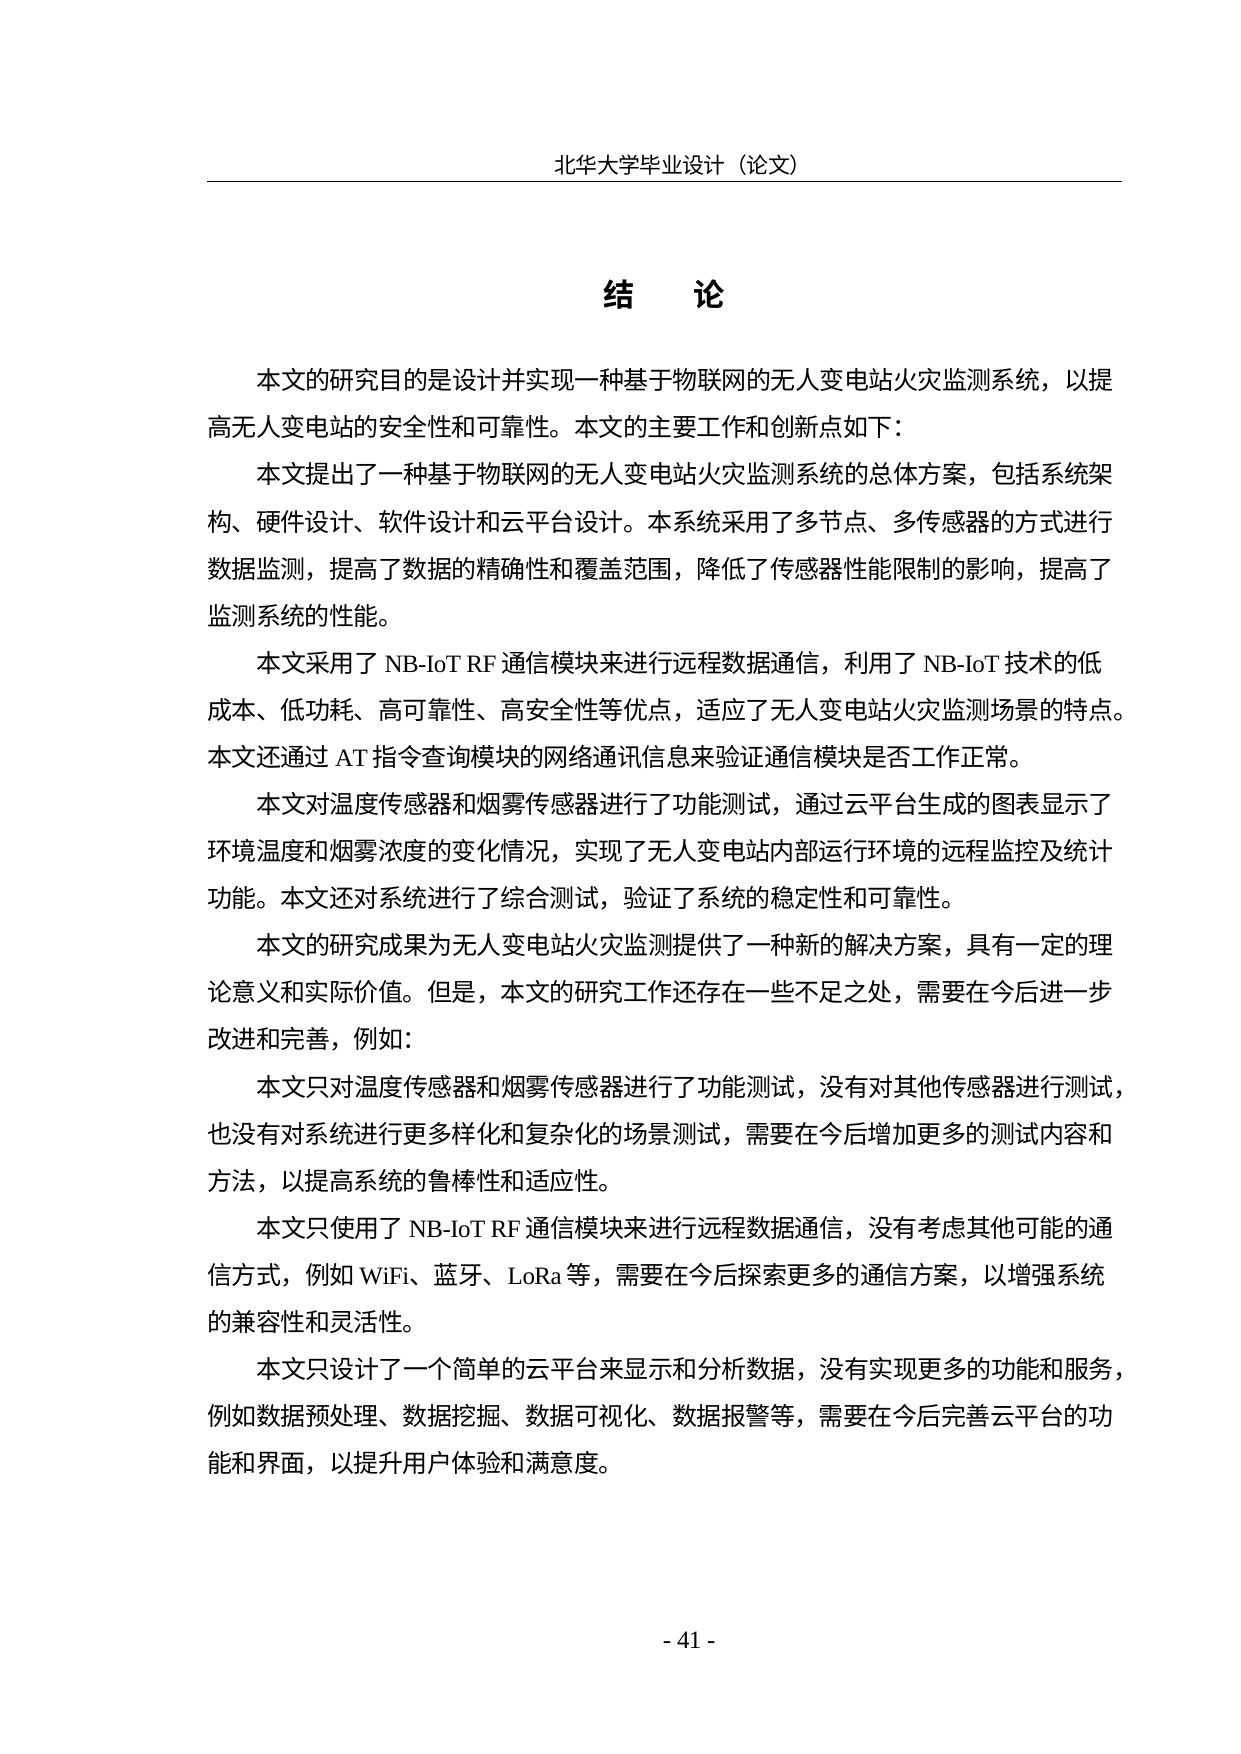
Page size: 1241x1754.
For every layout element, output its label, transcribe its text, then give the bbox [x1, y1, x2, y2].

text 本文的研究成果为无人变电站火灾监测提供了一种新的解决方案，具有一定的理论意义和实际价值。但是，本文的研究工作还存在一些不足之处，需要在今后进一步改进和完善，例如： [207, 926, 1122, 1056]
text 本文只使用了NB-IoT RF通信模块来进行远程数据通信，没有考虑其他可能的通信方式，例如WiFi、蓝牙、LoRa等，需要在今后探索更多的通信方案，以增强系统的兼容性和灵活性。 [207, 1208, 1122, 1339]
text 本文对温度传感器和烟雾传感器进行了功能测试，通过云平台生成的图表显示了环境温度和烟雾浓度的变化情况，实现了无人变电站内部运行环境的远程监控及统计功能。本文还对系统进行了综合测试，验证了系统的稳定性和可靠性。 [207, 784, 1122, 915]
text 本文采用了NB-IoT RF通信模块来进行远程数据通信，利用了NB-IoT技术的低成本、低功耗、高可靠性、高安全性等优点，适应了无人变电站火灾监测场景的特点。本文还通过AT指令查询模块的网络通讯信息来验证通信模块是否工作正常。 [207, 643, 1122, 774]
subtitle 结 论 [207, 270, 1122, 315]
text 本文只设计了一个简单的云平台来显示和分析数据，没有实现更多的功能和服务，例如数据预处理、数据挖掘、数据可视化、数据报警等，需要在今后完善云平台的功能和界面，以提升用户体验和满意度。 [207, 1349, 1122, 1480]
text 本文只对温度传感器和烟雾传感器进行了功能测试，没有对其他传感器进行测试，也没有对系统进行更多样化和复杂化的场景测试，需要在今后增加更多的测试内容和方法，以提高系统的鲁棒性和适应性。 [207, 1067, 1122, 1197]
text 本文的研究目的是设计并实现一种基于物联网的无人变电站火灾监测系统，以提高无人变电站的安全性和可靠性。本文的主要工作和创新点如下： [207, 361, 1122, 444]
text 本文提出了一种基于物联网的无人变电站火灾监测系统的总体方案，包括系统架构、硬件设计、软件设计和云平台设计。本系统采用了多节点、多传感器的方式进行数据监测，提高了数据的精确性和覆盖范围，降低了传感器性能限制的影响，提高了监测系统的性能。 [207, 455, 1122, 632]
